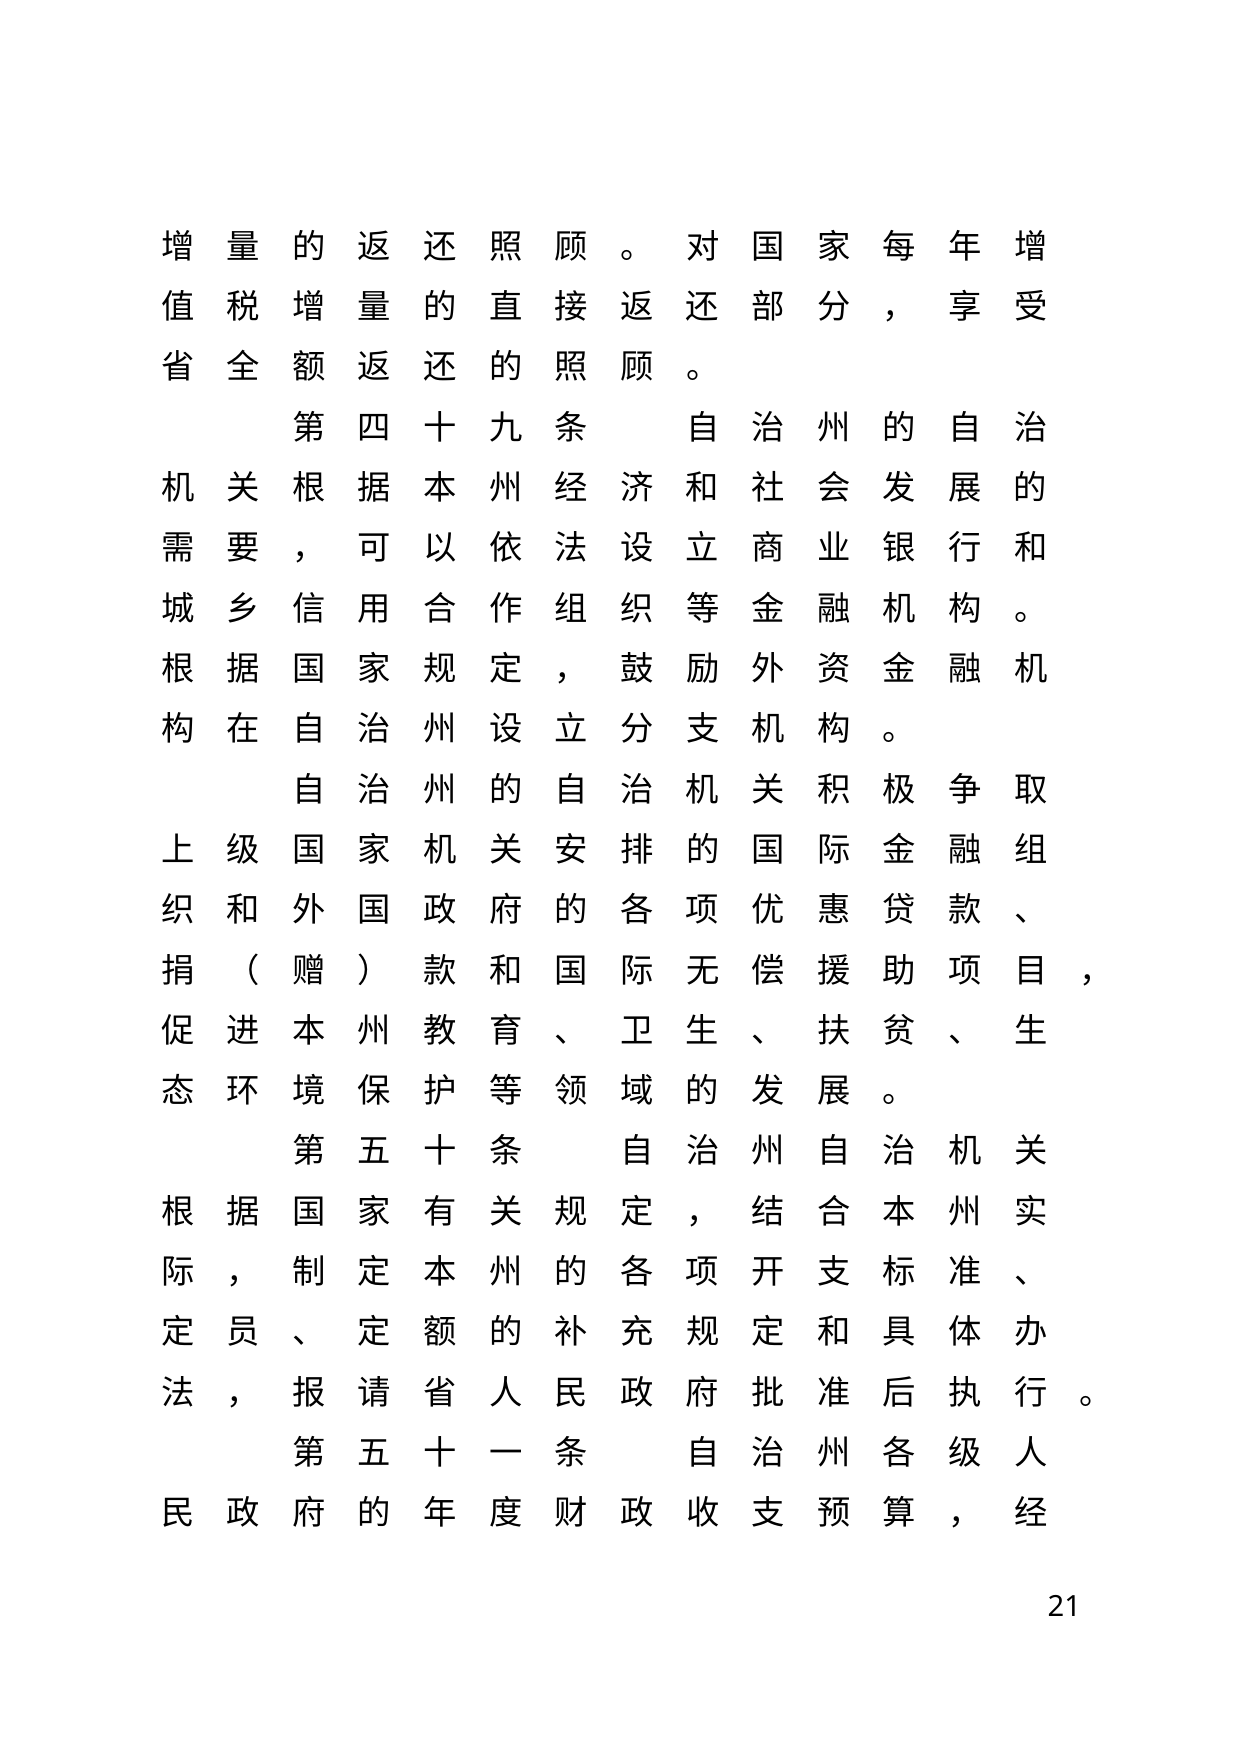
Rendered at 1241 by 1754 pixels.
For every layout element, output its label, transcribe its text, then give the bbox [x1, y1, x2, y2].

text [161, 1420, 1079, 1540]
text 自治州的自治机关积极争取上级国家机关安排的国际金融组织和外国政府的各项优惠贷款、捐（赠）款和国际无偿援助项目，促进本州教育、卫生、扶贫、生态环境保护等领域的发展。 [161, 756, 1079, 1118]
text 第四十九条 自治州的自治机关根据本州经济和社会发展的需要，可以依法设立商业银行和城乡信用合作组织等金融机构。根据国家规定，鼓励外资金融机构在自治州设立分支机构。 [161, 394, 1079, 756]
text 第五十条 自治州自治机关根据国家有关规定，结合本州实际，制定本州的各项开支标准、定员、定额的补充规定和具体办法，报请省人民政府批准后执行。 [161, 1118, 1079, 1420]
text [161, 213, 1079, 394]
